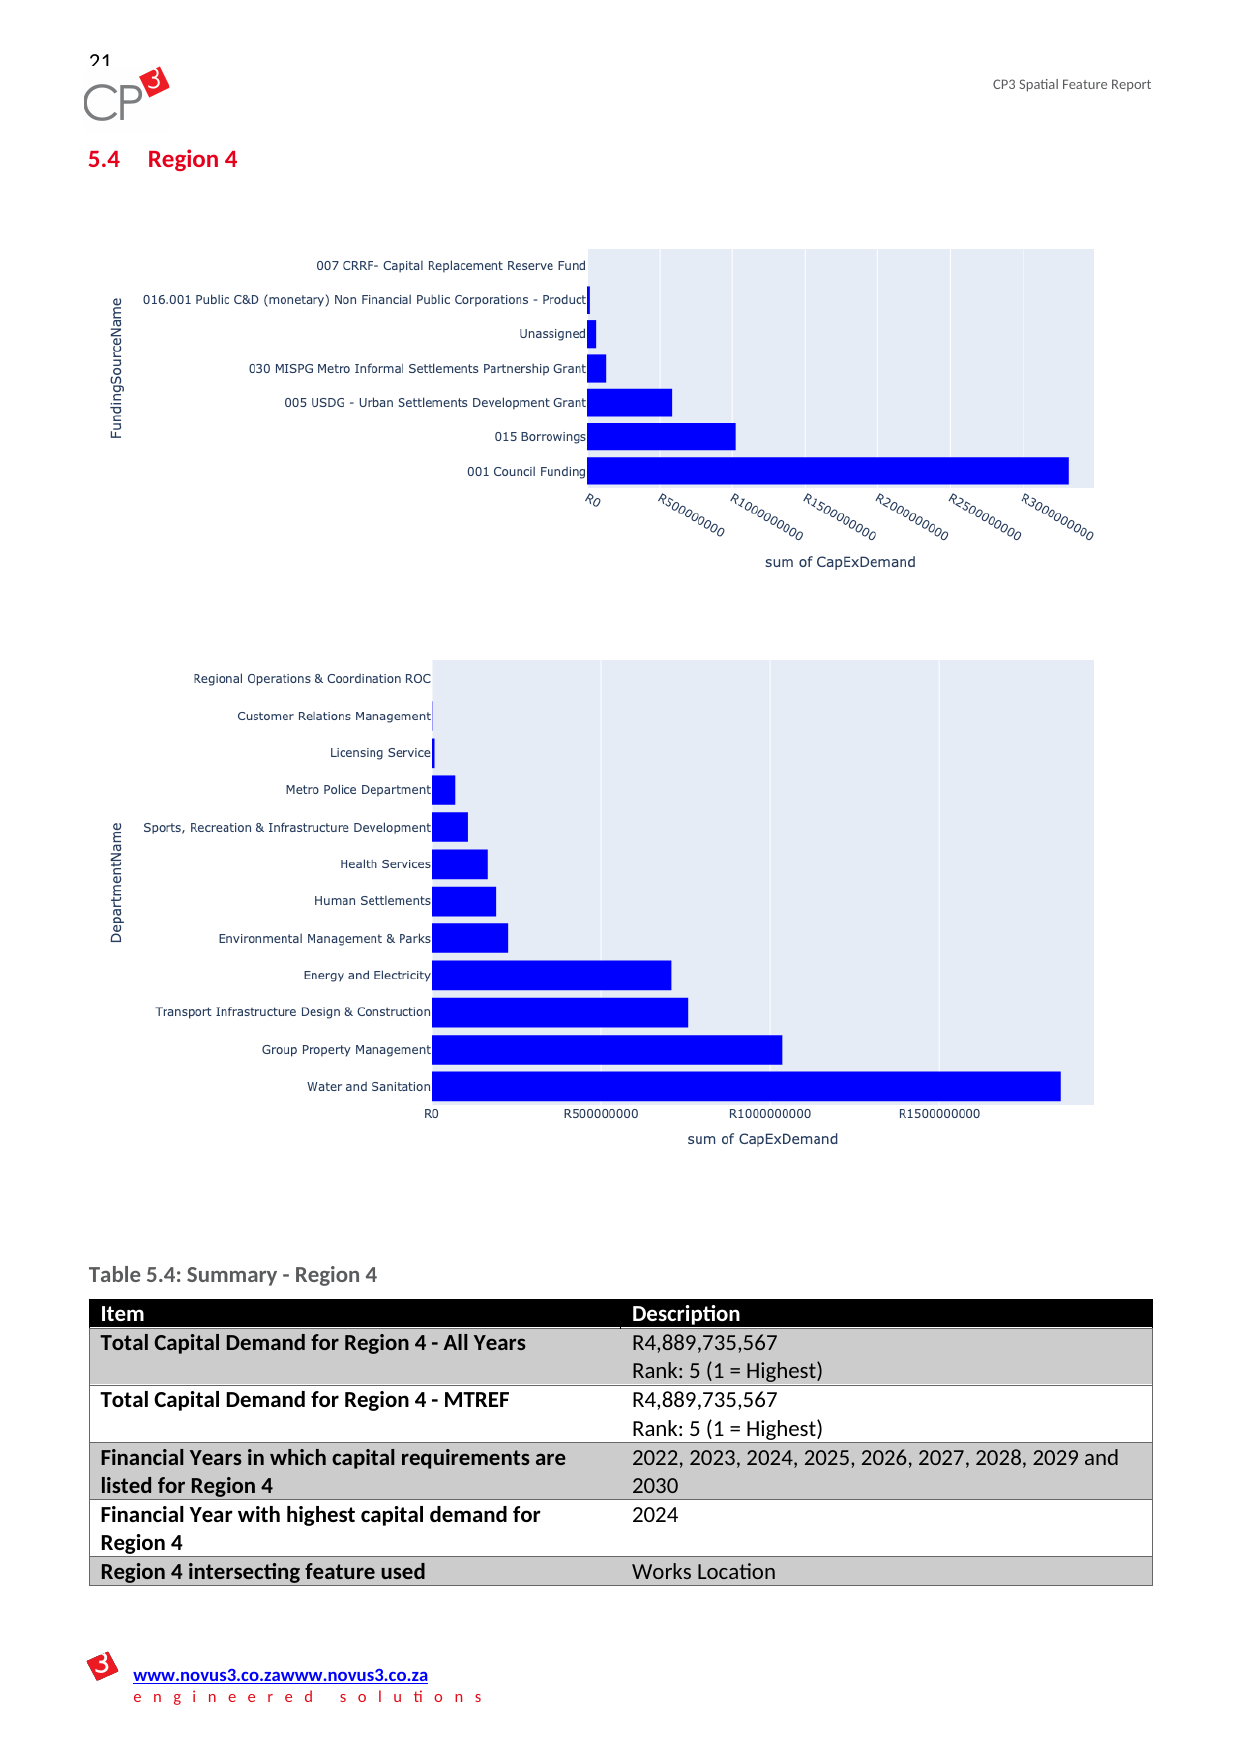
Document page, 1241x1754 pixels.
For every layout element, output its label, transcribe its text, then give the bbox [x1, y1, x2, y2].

text Table 5.4: Summary - Region 4 [89, 1260, 1152, 1288]
picture [83, 66, 170, 132]
picture [107, 190, 1171, 578]
table_cell Financial Year with highest capital demand for Region 4 [90, 1500, 621, 1556]
subtitle Region 4 [88, 143, 1152, 174]
table_header Item [90, 1300, 620, 1327]
table_cell Financial Years in which capital requirements are listed for Region 4 [90, 1443, 621, 1499]
table_cell Works Location [621, 1557, 1152, 1585]
table_cell R4,889,735,567 Rank: 5 (1 = Highest) [621, 1386, 1152, 1442]
table_cell Total Capital Demand for Region 4 - MTREF [90, 1386, 621, 1442]
picture [107, 602, 1171, 1182]
table_header Description [621, 1300, 1152, 1327]
table_cell Total Capital Demand for Region 4 - All Years [90, 1329, 621, 1384]
table_cell 2024 [621, 1500, 1152, 1556]
table_cell Region 4 intersecting feature used [90, 1557, 621, 1585]
picture [86, 1651, 119, 1681]
table_cell R4,889,735,567 Rank: 5 (1 = Highest) [621, 1329, 1152, 1384]
table_cell 2022, 2023, 2024, 2025, 2026, 2027, 2028, 2029 and 2030 [621, 1443, 1152, 1499]
